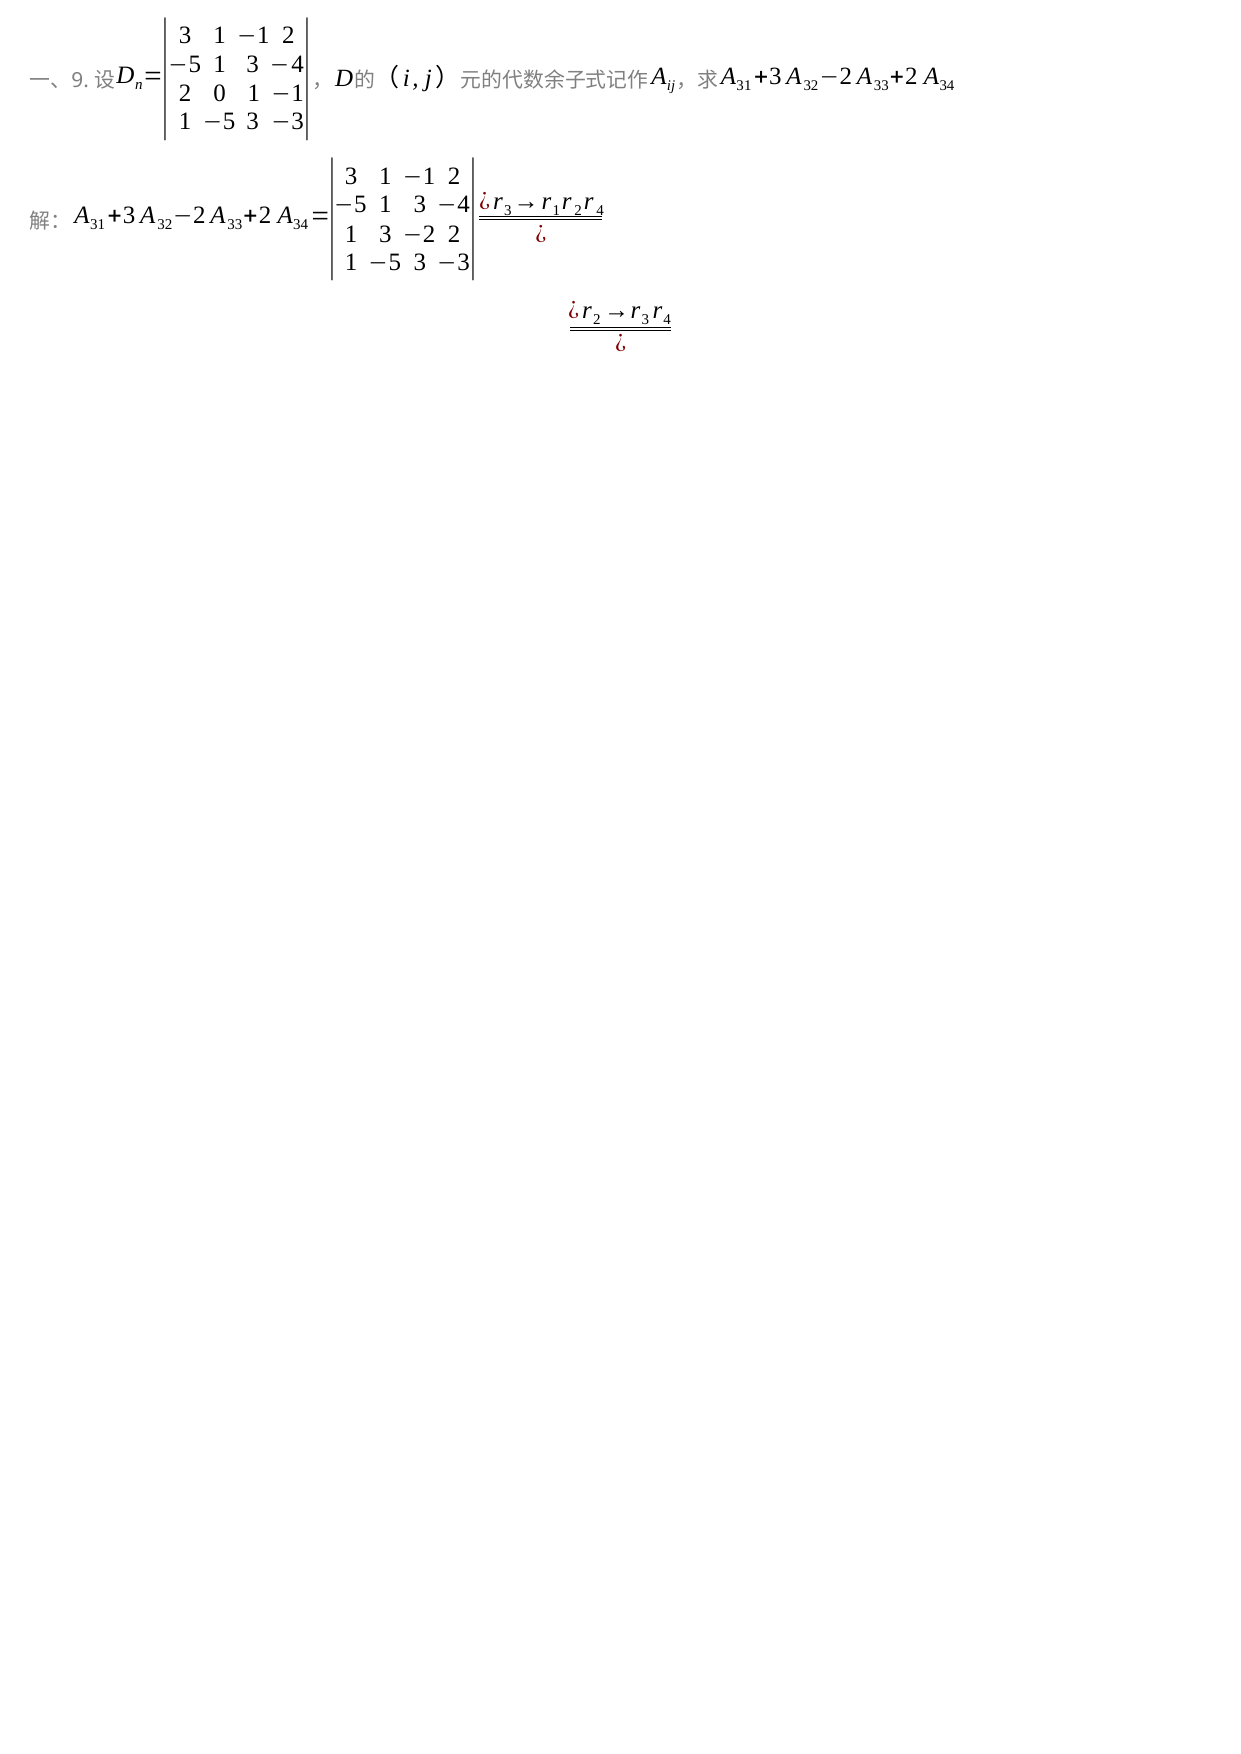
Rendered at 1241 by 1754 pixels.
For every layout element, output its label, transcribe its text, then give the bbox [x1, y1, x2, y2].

text 一、9. 设，的元的代数余子式记作，求 [29, 16, 1211, 141]
text 解： [29, 156, 1211, 282]
